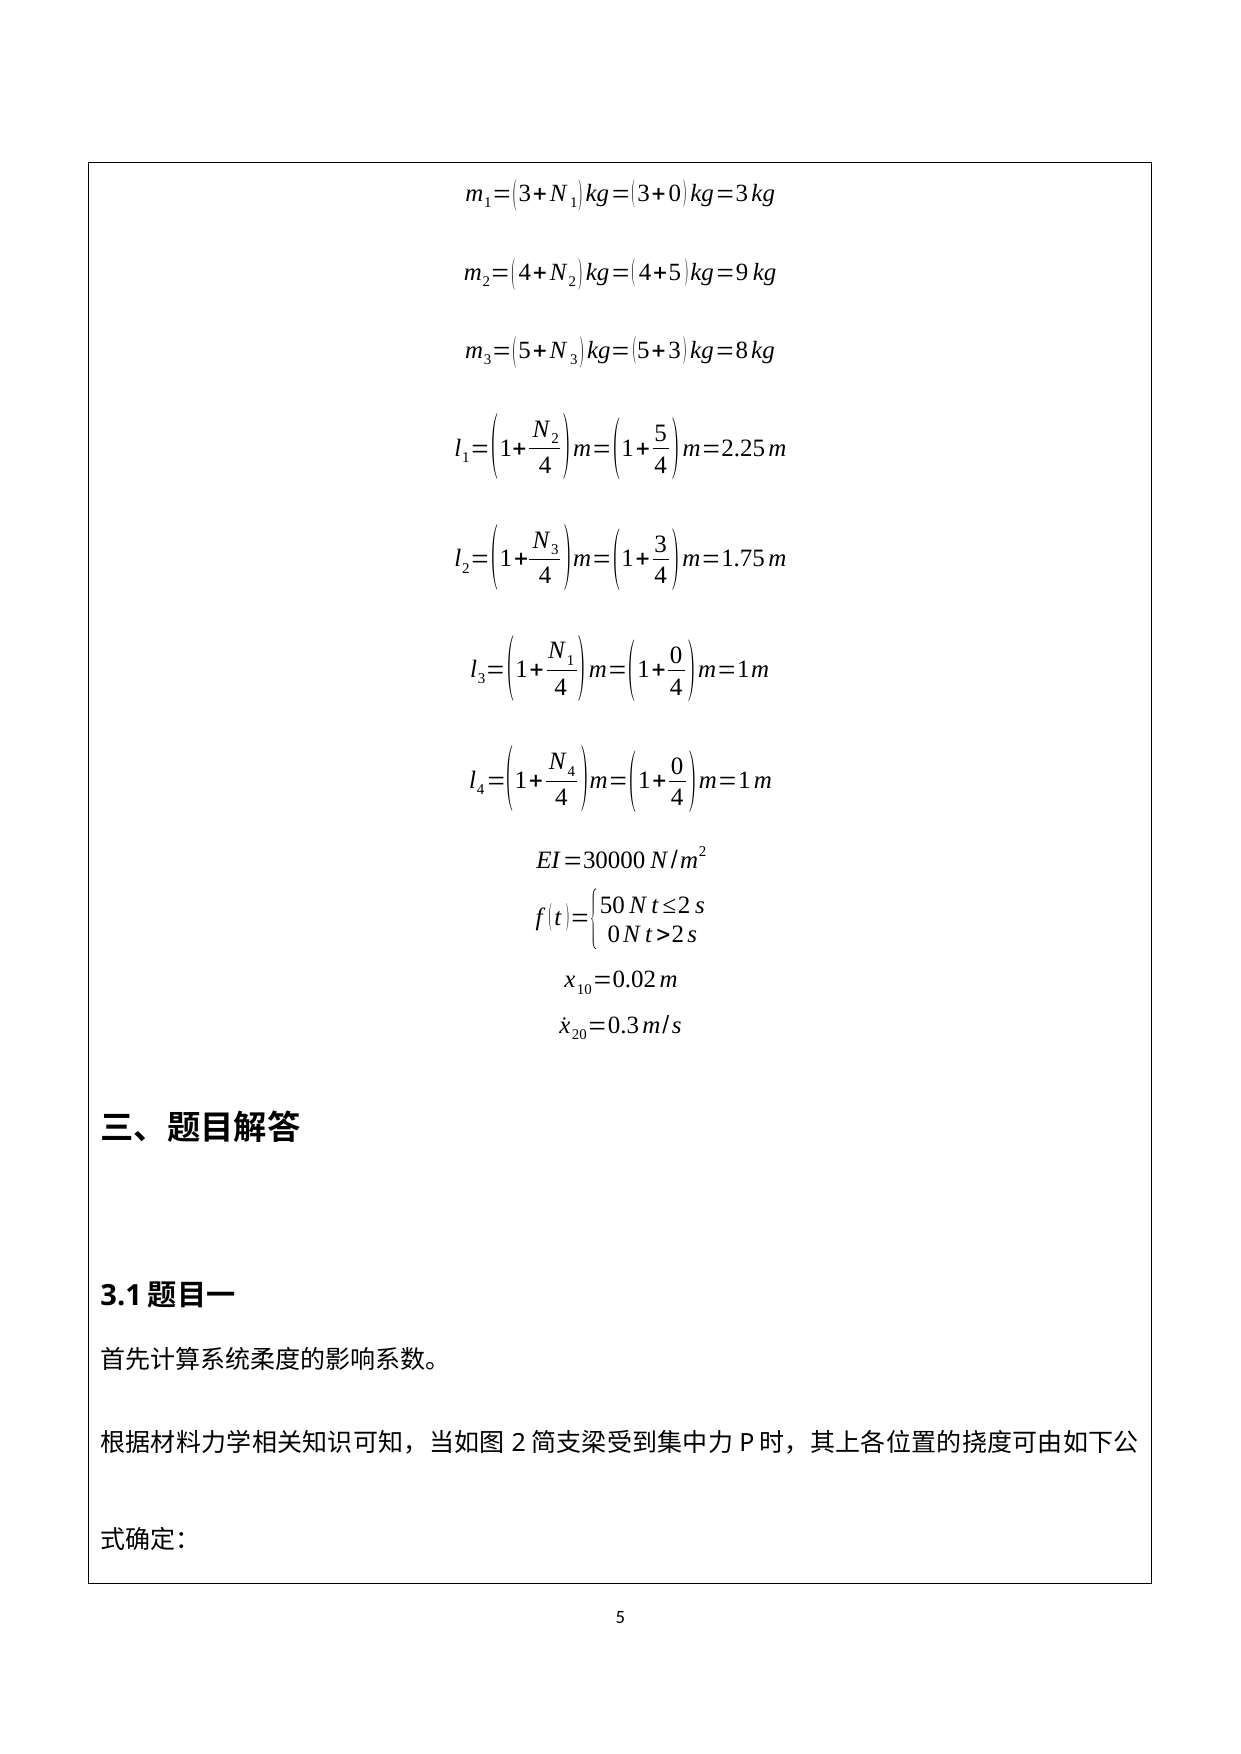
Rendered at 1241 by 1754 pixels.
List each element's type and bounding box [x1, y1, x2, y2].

table_header [89, 163, 1151, 1583]
